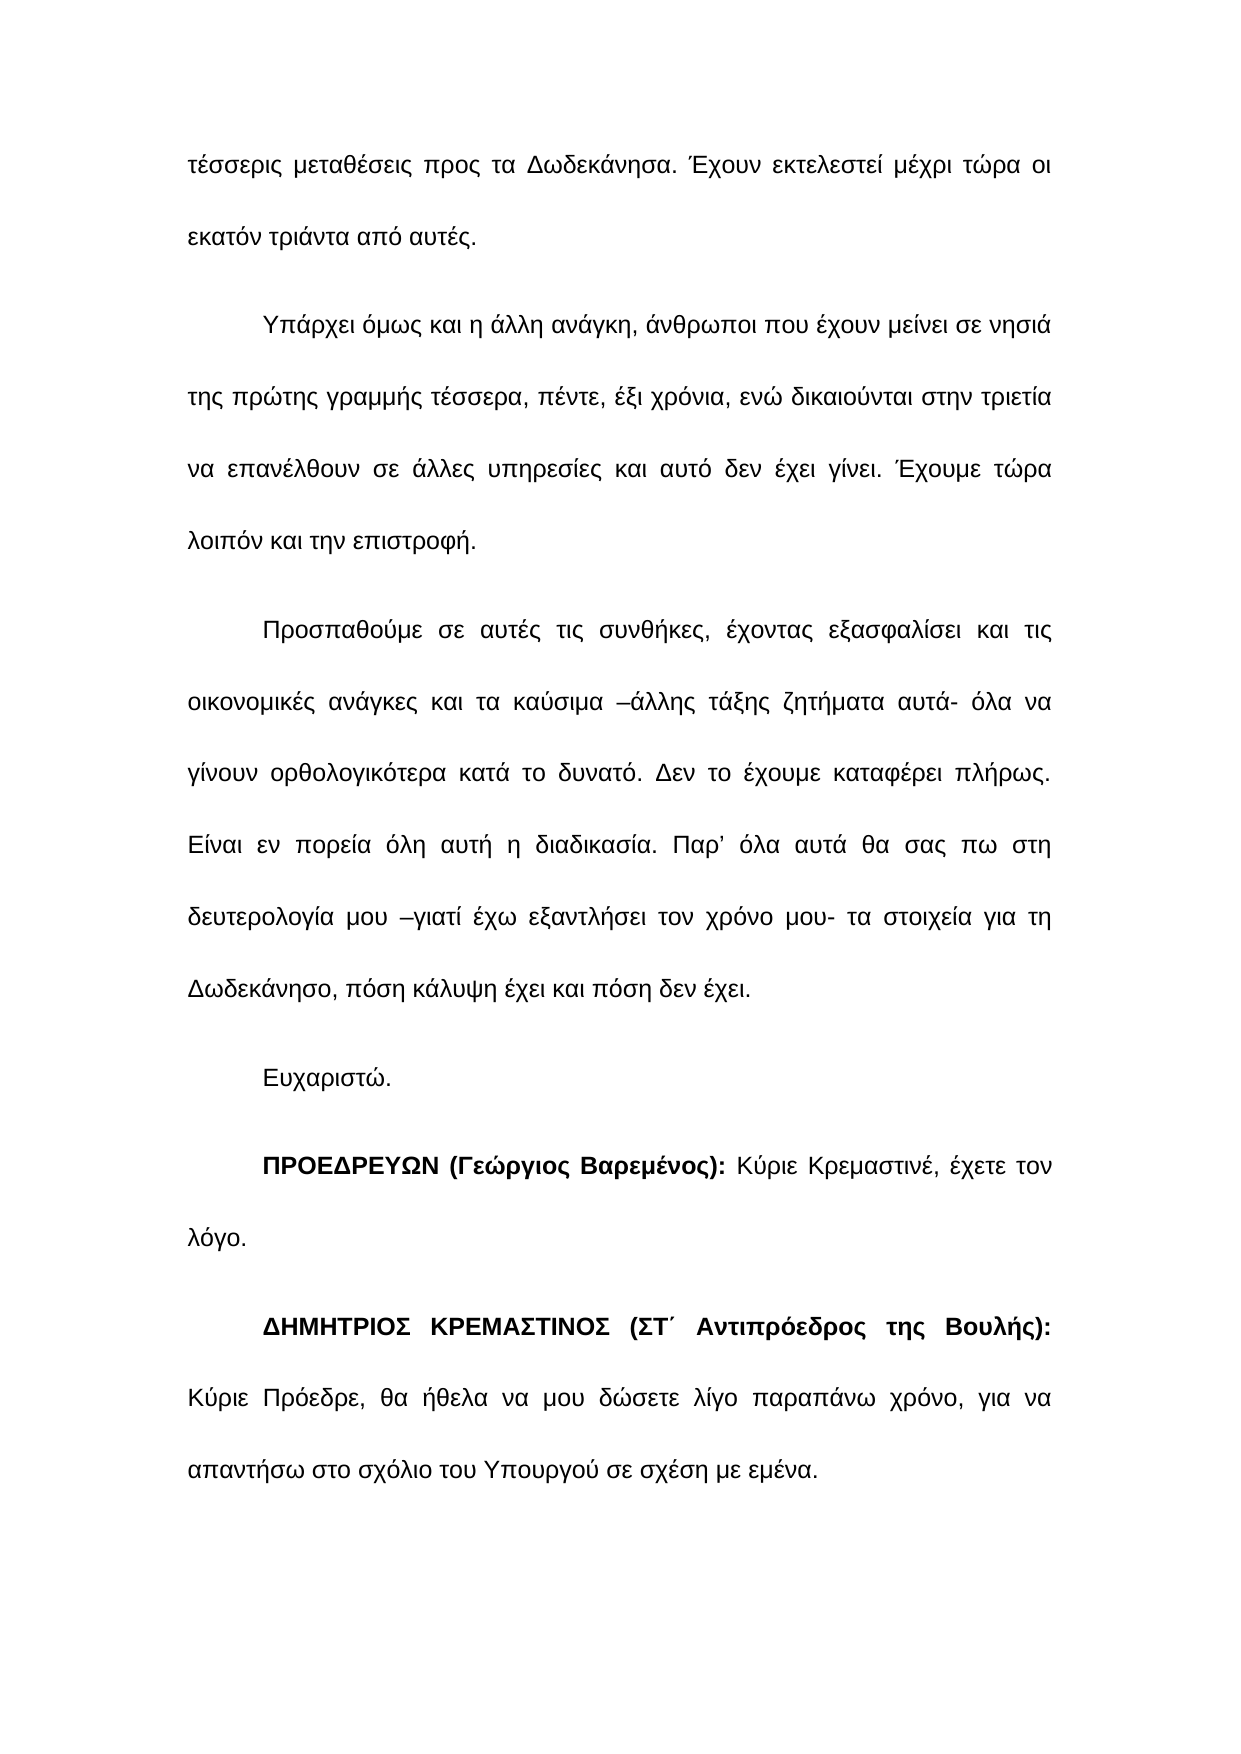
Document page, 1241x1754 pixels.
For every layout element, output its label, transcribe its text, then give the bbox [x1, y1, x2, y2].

text Υπάρχει όμως και η άλλη ανάγκη, άνθρωποι που έχουν μείνει σε νησιά της πρώτης γραμμής τέσσερα, πέντε, έξι χρόνια, ενώ δικαιούνται στην τριετία να επανέλθουν σε άλλες υπηρεσίες και αυτό δεν έχει γίνει. Έχουμε τώρα λοιπόν και την επιστροφή. [187, 310, 1053, 555]
text ΠΡΟΕΔΡΕΥΩΝ (Γεώργιος Βαρεμένος): Κύριε Κρεμαστινέ, έχετε τον λόγο. [187, 1151, 1053, 1252]
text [187, 150, 1053, 251]
text Προσπαθούμε σε αυτές τις συνθήκες, έχοντας εξασφαλίσει και τις οικονομικές ανάγκες και τα καύσιμα –άλλης τάξης ζητήματα αυτά- όλα να γίνουν ορθολογικότερα κατά το δυνατό. Δεν το έχουμε καταφέρει πλήρως. Είναι εν πορεία όλη αυτή η διαδικασία. Παρ’ όλα αυτά θα σας πω στη δευτερολογία μου –γιατί έχω εξαντλήσει τον χρόνο μου- τα στοιχεία για τη Δωδεκάνησο, πόση κάλυψη έχει και πόση δεν έχει. [187, 614, 1053, 1003]
text Ευχαριστώ. [187, 1062, 1053, 1091]
text ΔΗΜΗΤΡΙΟΣ ΚΡΕΜΑΣΤΙΝΟΣ (ΣΤ΄ Αντιπρόεδρος της Βουλής): Κύριε Πρόεδρε, θα ήθελα να μου δώσετε λίγο παραπάνω χρόνο, για να απαντήσω στο σχόλιο του Υπουργού σε σχέση με εμένα. [187, 1311, 1053, 1484]
